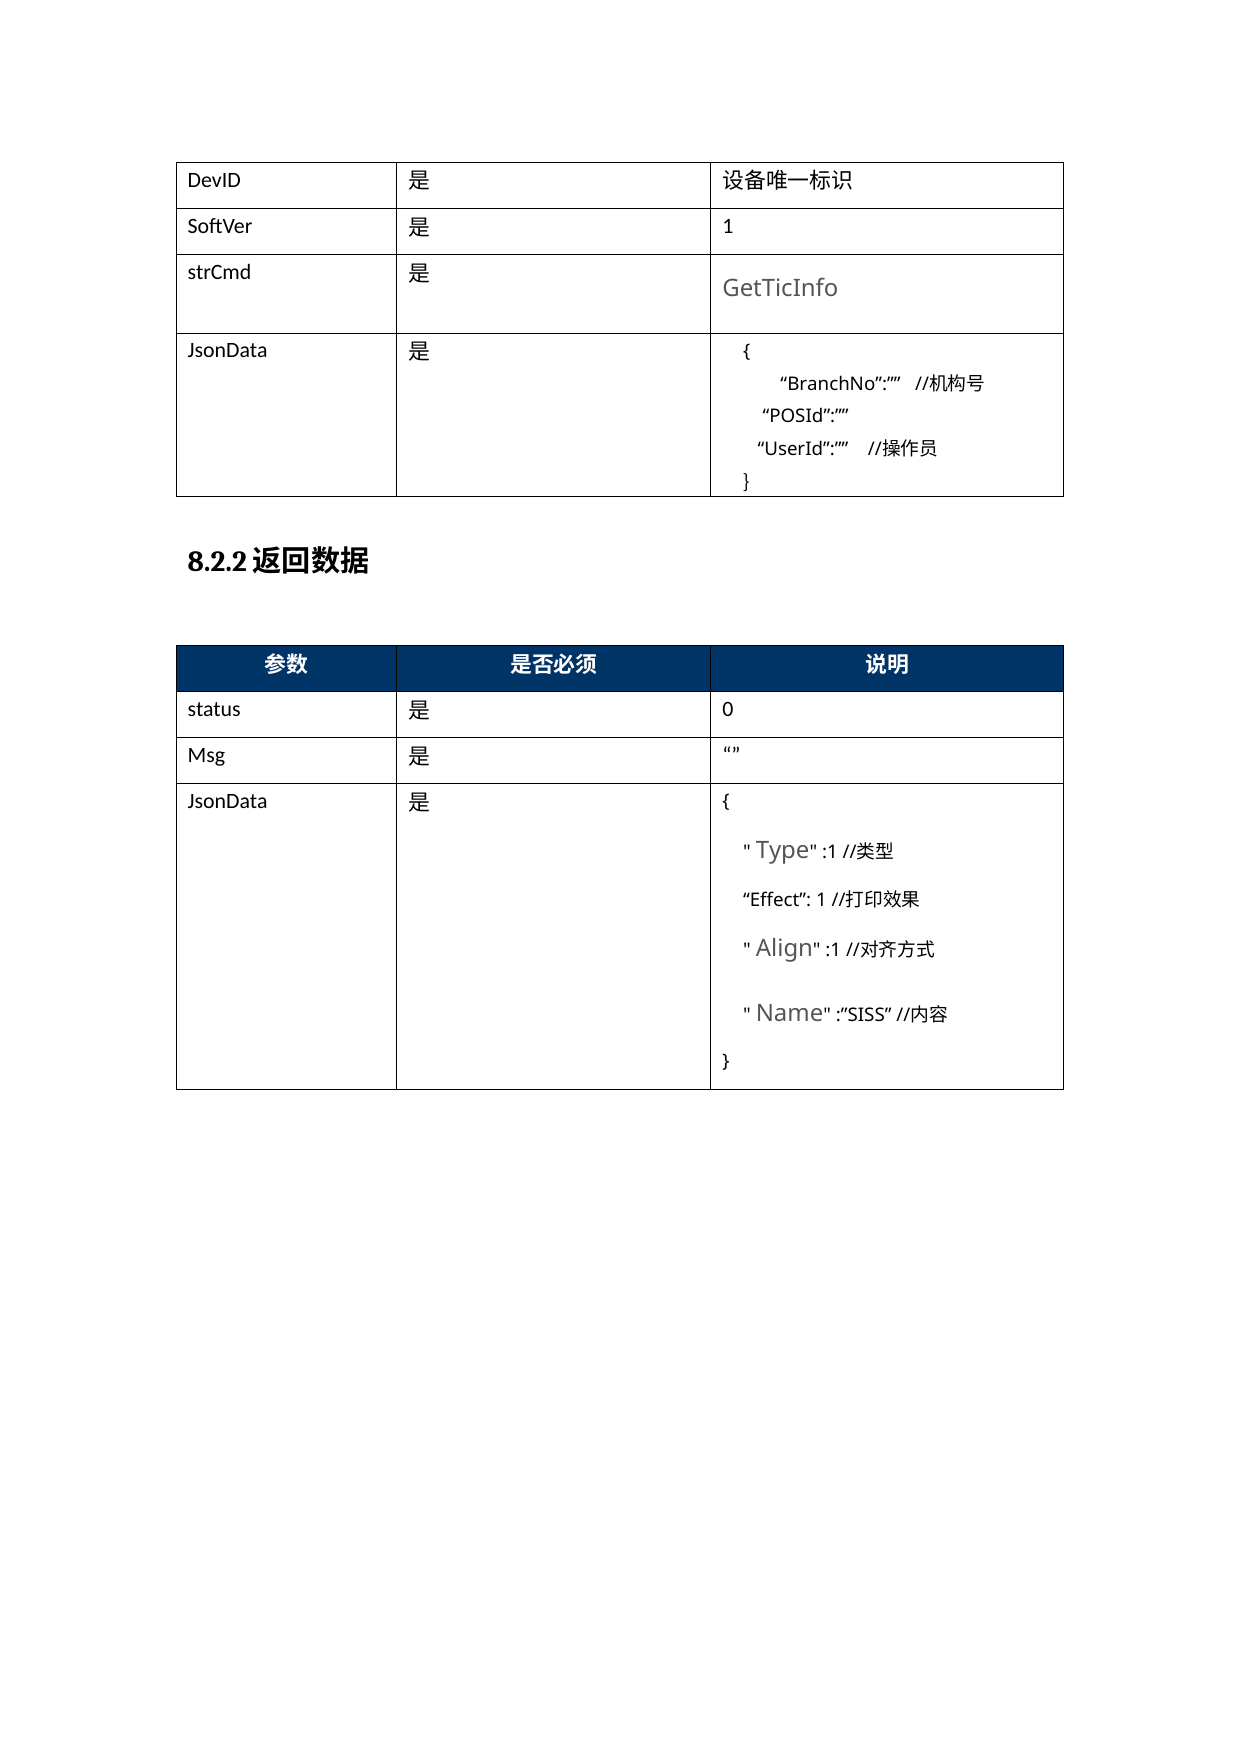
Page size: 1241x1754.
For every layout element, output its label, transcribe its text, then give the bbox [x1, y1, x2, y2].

table_cell { “BranchNo”:”” //机构号 “POSId”:”” “UserId”:”” //操作员 } [711, 334, 1063, 496]
table_cell DevID [177, 163, 396, 208]
table_cell 设备唯一标识 [711, 163, 1063, 208]
table_cell GetTicInfo [711, 255, 1063, 333]
table_cell 是 [397, 784, 710, 1089]
table_cell JsonData [177, 784, 396, 1089]
table_cell 是 [397, 334, 710, 496]
table_cell Msg [177, 738, 396, 783]
table_header 参数 [177, 646, 396, 691]
table_cell status [177, 692, 396, 737]
table_cell 是 [397, 255, 710, 333]
table_cell SoftVer [177, 209, 396, 254]
table_cell 是 [397, 209, 710, 254]
table_cell JsonData [177, 334, 396, 496]
table_cell { " Type" :1 //类型 “Effect”: 1 //打印效果 " Align" :1 //对齐方式 " Name" :”SISS” //内容 } [711, 784, 1063, 1089]
table_header 说明 [711, 646, 1063, 691]
table_cell 1 [711, 209, 1063, 254]
table_cell “” [711, 738, 1063, 783]
table_cell 是 [397, 738, 710, 783]
subtitle 8.2.2返回数据 [187, 526, 1053, 591]
table_cell 0 [711, 692, 1063, 737]
table_header 是否必须 [397, 646, 710, 691]
table_cell strCmd [177, 255, 396, 333]
table_cell 是 [397, 692, 710, 737]
table_cell 是 [397, 163, 710, 208]
